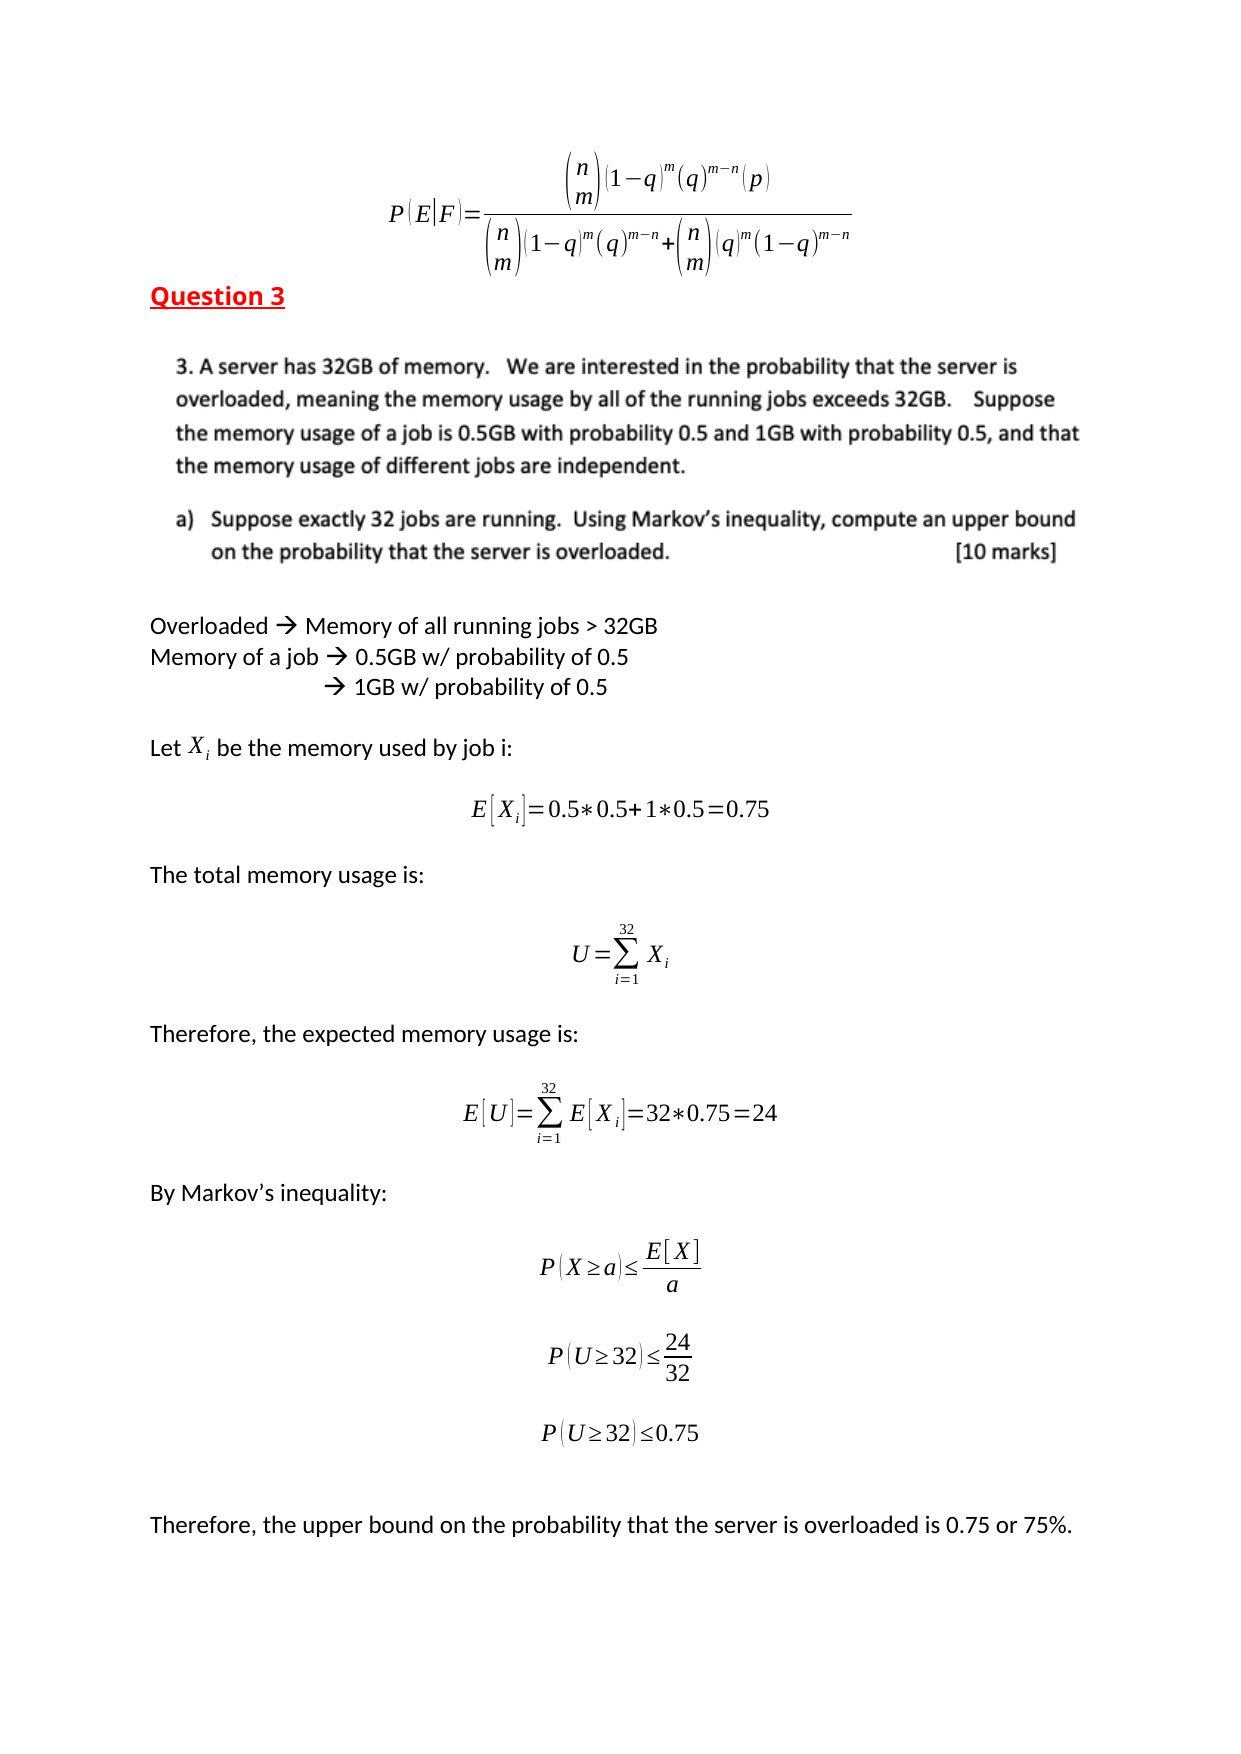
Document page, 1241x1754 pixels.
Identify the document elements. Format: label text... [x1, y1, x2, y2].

picture [150, 346, 1090, 580]
text Therefore, the upper bound on the probability that the server is overloaded is 0.75 or 75%. [150, 1509, 1090, 1540]
text The total memory usage is: [150, 859, 1090, 890]
text By Markov’s inequality: [150, 1177, 1090, 1207]
text Let be the memory used by job i: [150, 732, 1090, 763]
text 1GB w/ probability of 0.5 [150, 671, 1090, 702]
text Memory of a job 0.5GB w/ probability of 0.5 [150, 641, 1090, 671]
text Overloaded Memory of all running jobs > 32GB [150, 610, 1090, 641]
text Question 3 [150, 278, 1090, 312]
text Therefore, the expected memory usage is: [150, 1018, 1090, 1048]
